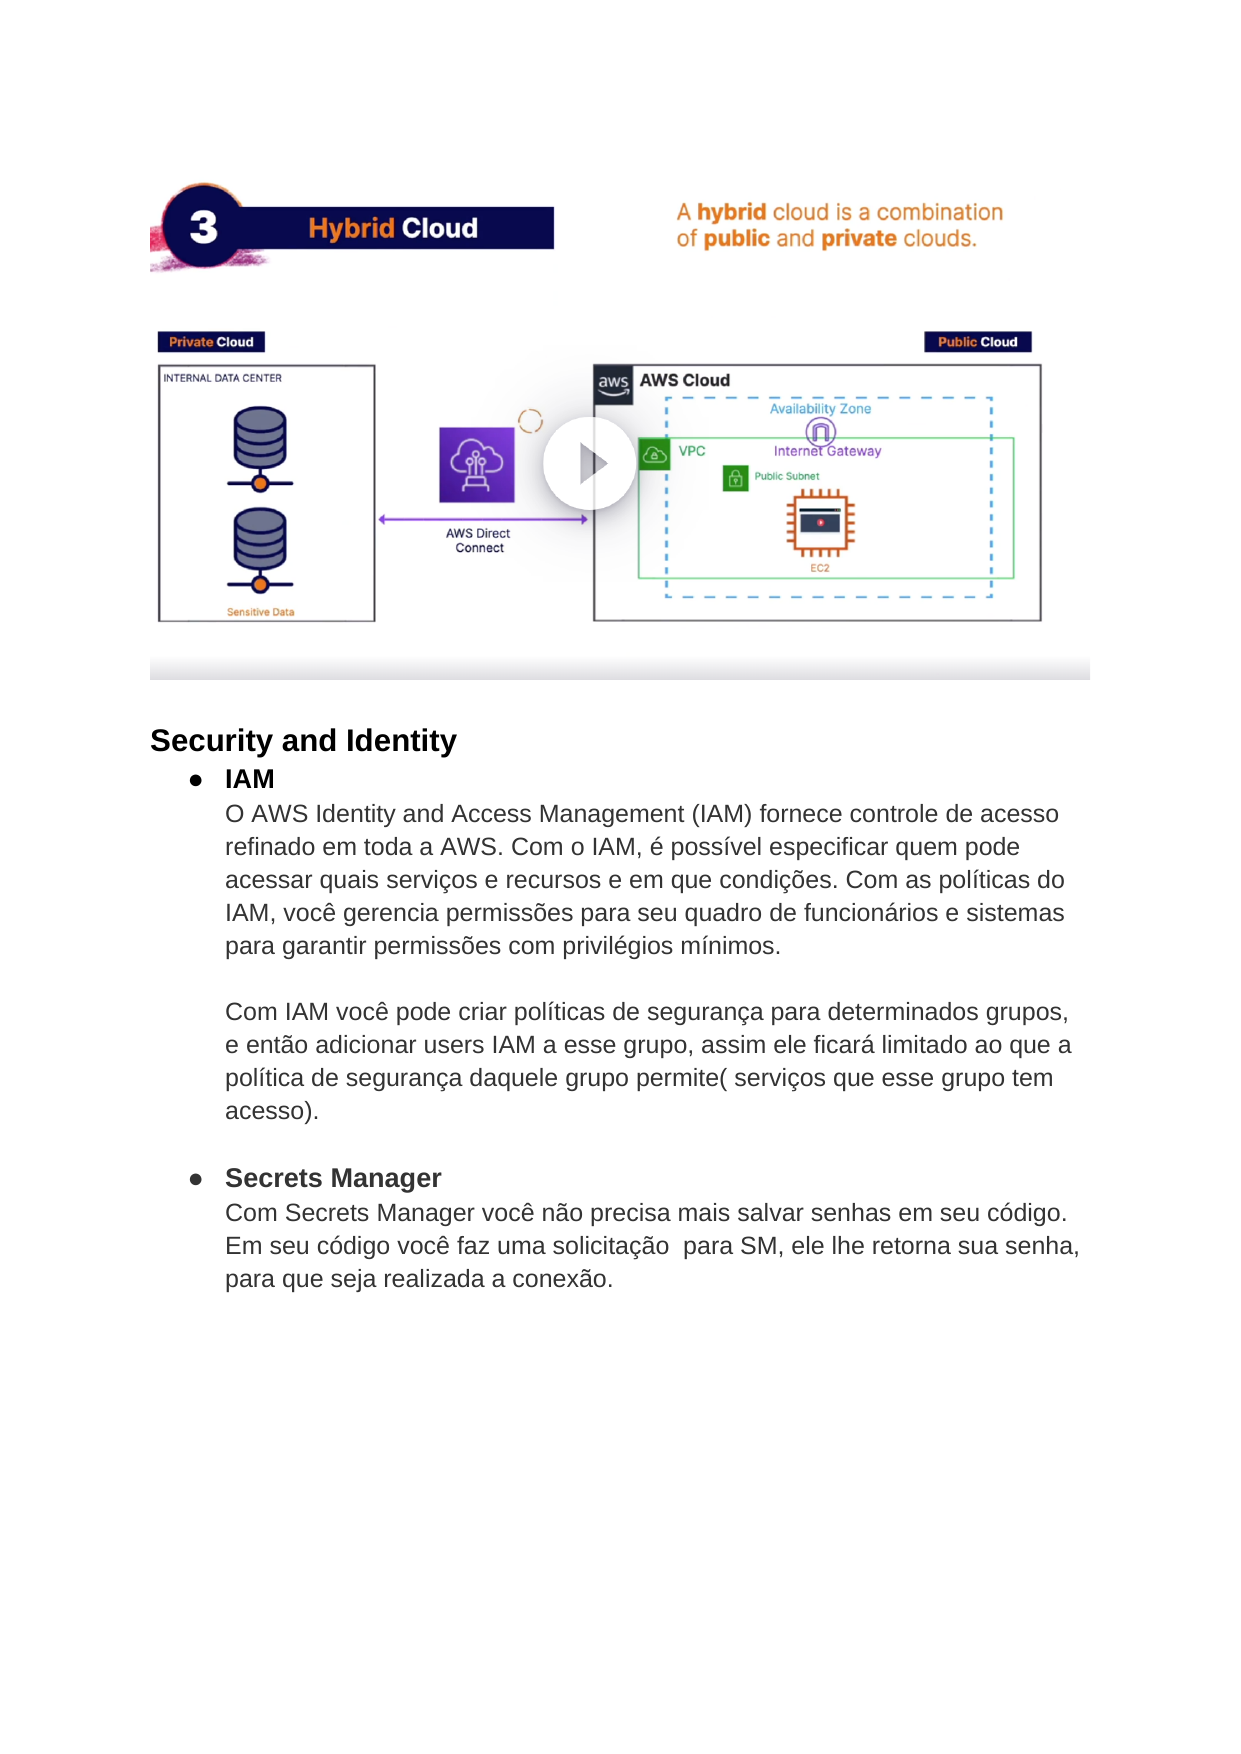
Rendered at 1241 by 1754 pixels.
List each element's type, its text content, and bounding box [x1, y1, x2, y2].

text Com IAM você pode criar políticas de segurança para determinados grupos, e então adicionar users IAM a esse grupo, assim ele ficará limitado ao que a política de segurança daquele grupo permite( serviços que esse grupo tem acesso). [225, 997, 1090, 1125]
text O AWS Identity and Access Management (IAM) fornece controle de acesso refinado em toda a AWS. Com o IAM, é possível especificar quem pode acessar quais serviços e recursos e em que condições. Com as políticas do IAM, você gerencia permissões para seu quadro de funcionários e sistemas para garantir permissões com privilégios mínimos. [225, 799, 1090, 959]
text Com Secrets Manager você não precisa mais salvar senhas em seu código. [225, 1198, 1090, 1227]
text Security and Identity [150, 722, 1090, 757]
picture [150, 150, 1091, 680]
list IAM [187, 763, 1090, 794]
text Em seu código você faz uma solicitação para SM, ele lhe retorna sua senha, para que seja realizada a conexão. [225, 1231, 1090, 1293]
list Secrets Manager [187, 1162, 1090, 1193]
